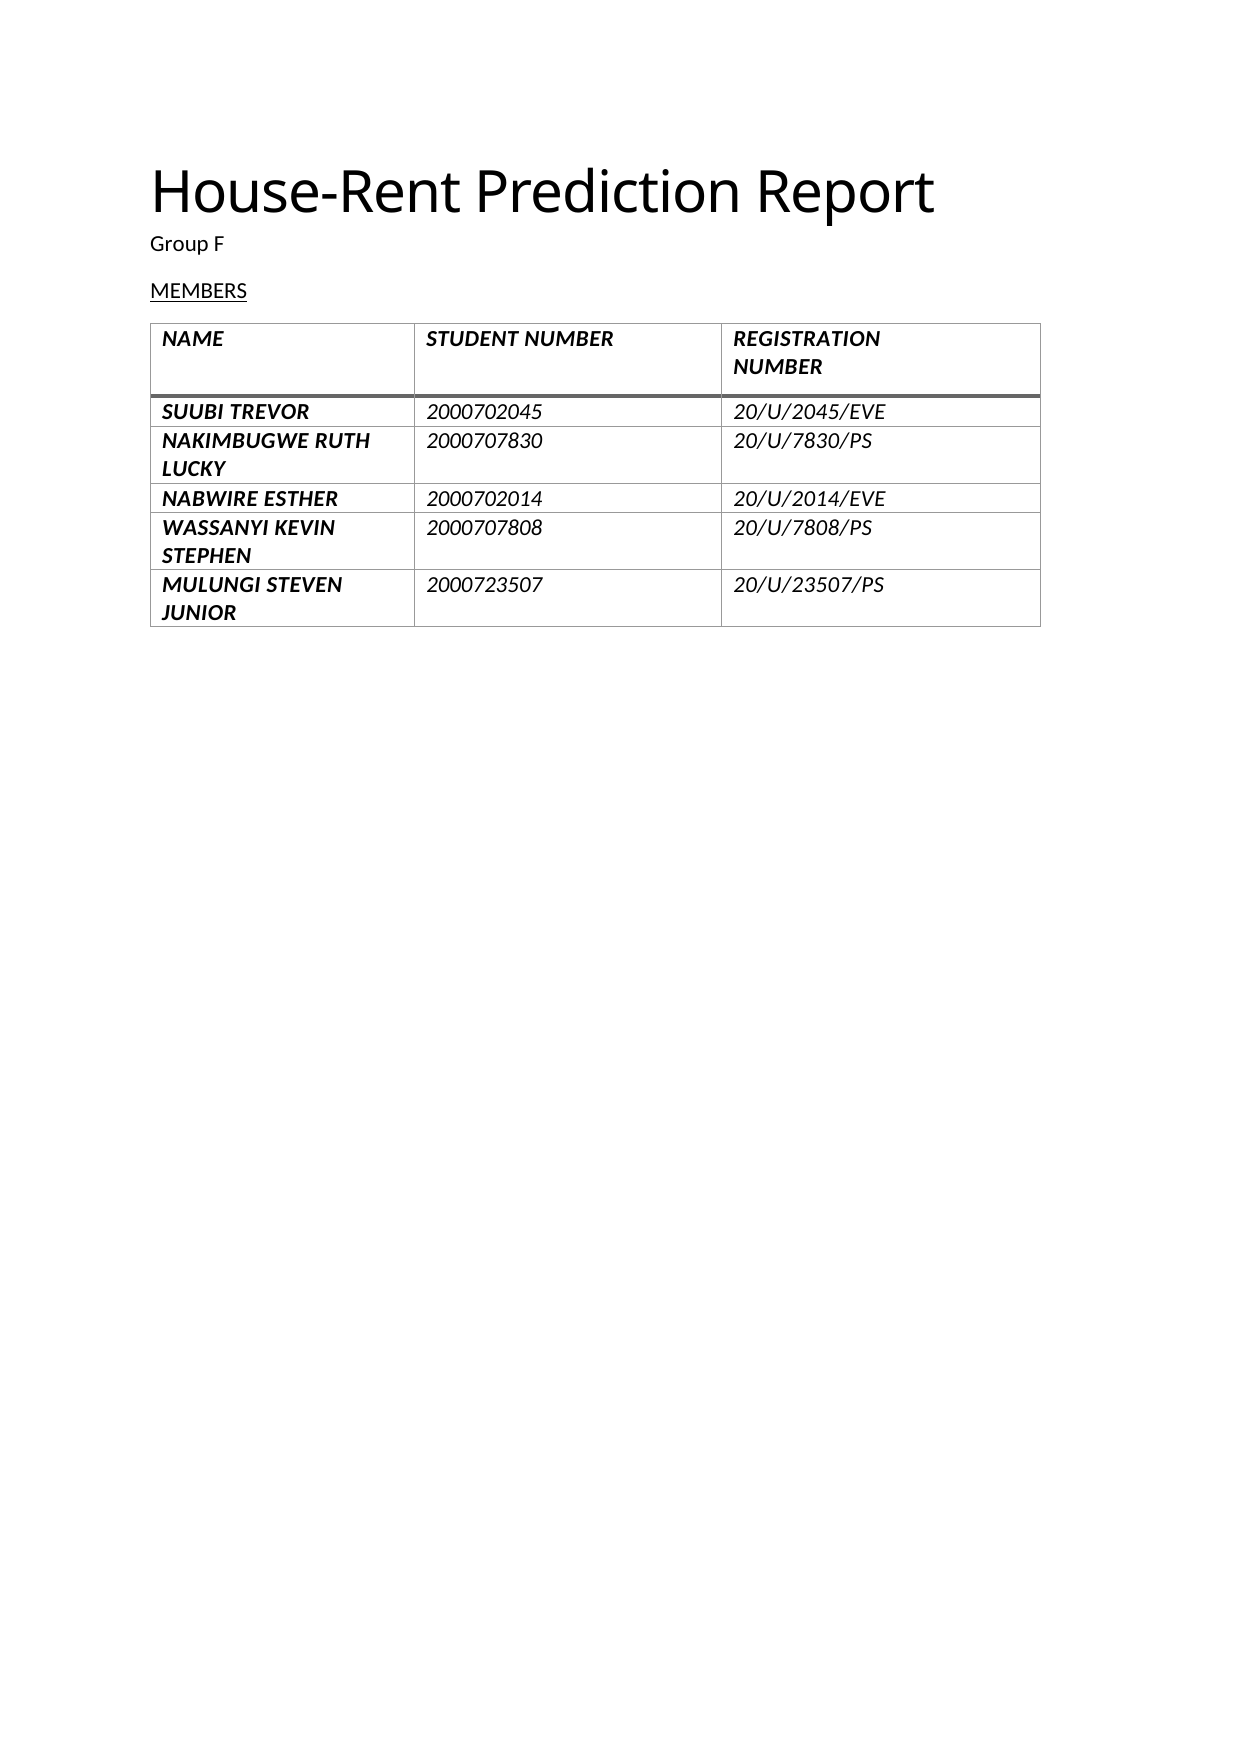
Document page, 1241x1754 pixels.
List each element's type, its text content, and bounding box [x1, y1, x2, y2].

table_cell NABWIRE ESTHER [151, 484, 414, 512]
table_cell 20/U/2014/EVE [722, 484, 1040, 512]
table_cell 2000707830 [415, 427, 721, 483]
table_cell WASSANYI KEVIN STEPHEN [151, 513, 414, 569]
table_cell 2000723507 [415, 570, 721, 626]
title House-Rent Prediction Report [150, 150, 1090, 229]
table_cell 20/U/7830/PS [722, 427, 1040, 483]
table_cell MULUNGI STEVEN JUNIOR [151, 570, 414, 626]
table_cell 20/U/2045/EVE [722, 398, 1040, 426]
table_cell NAKIMBUGWE RUTH LUCKY [151, 427, 414, 483]
table_cell SUUBI TREVOR [151, 398, 414, 426]
table_header REGISTRATION NUMBER [722, 324, 1040, 394]
table_cell 2000707808 [415, 513, 721, 569]
text Group F [150, 229, 1090, 257]
table_cell 2000702014 [415, 484, 721, 512]
table_cell 2000702045 [415, 398, 721, 426]
table_header NAME [151, 324, 414, 394]
table_cell 20/U/23507/PS [722, 570, 1040, 626]
table_header STUDENT NUMBER [415, 324, 721, 394]
text MEMBERS [150, 276, 1090, 304]
table_cell 20/U/7808/PS [722, 513, 1040, 569]
